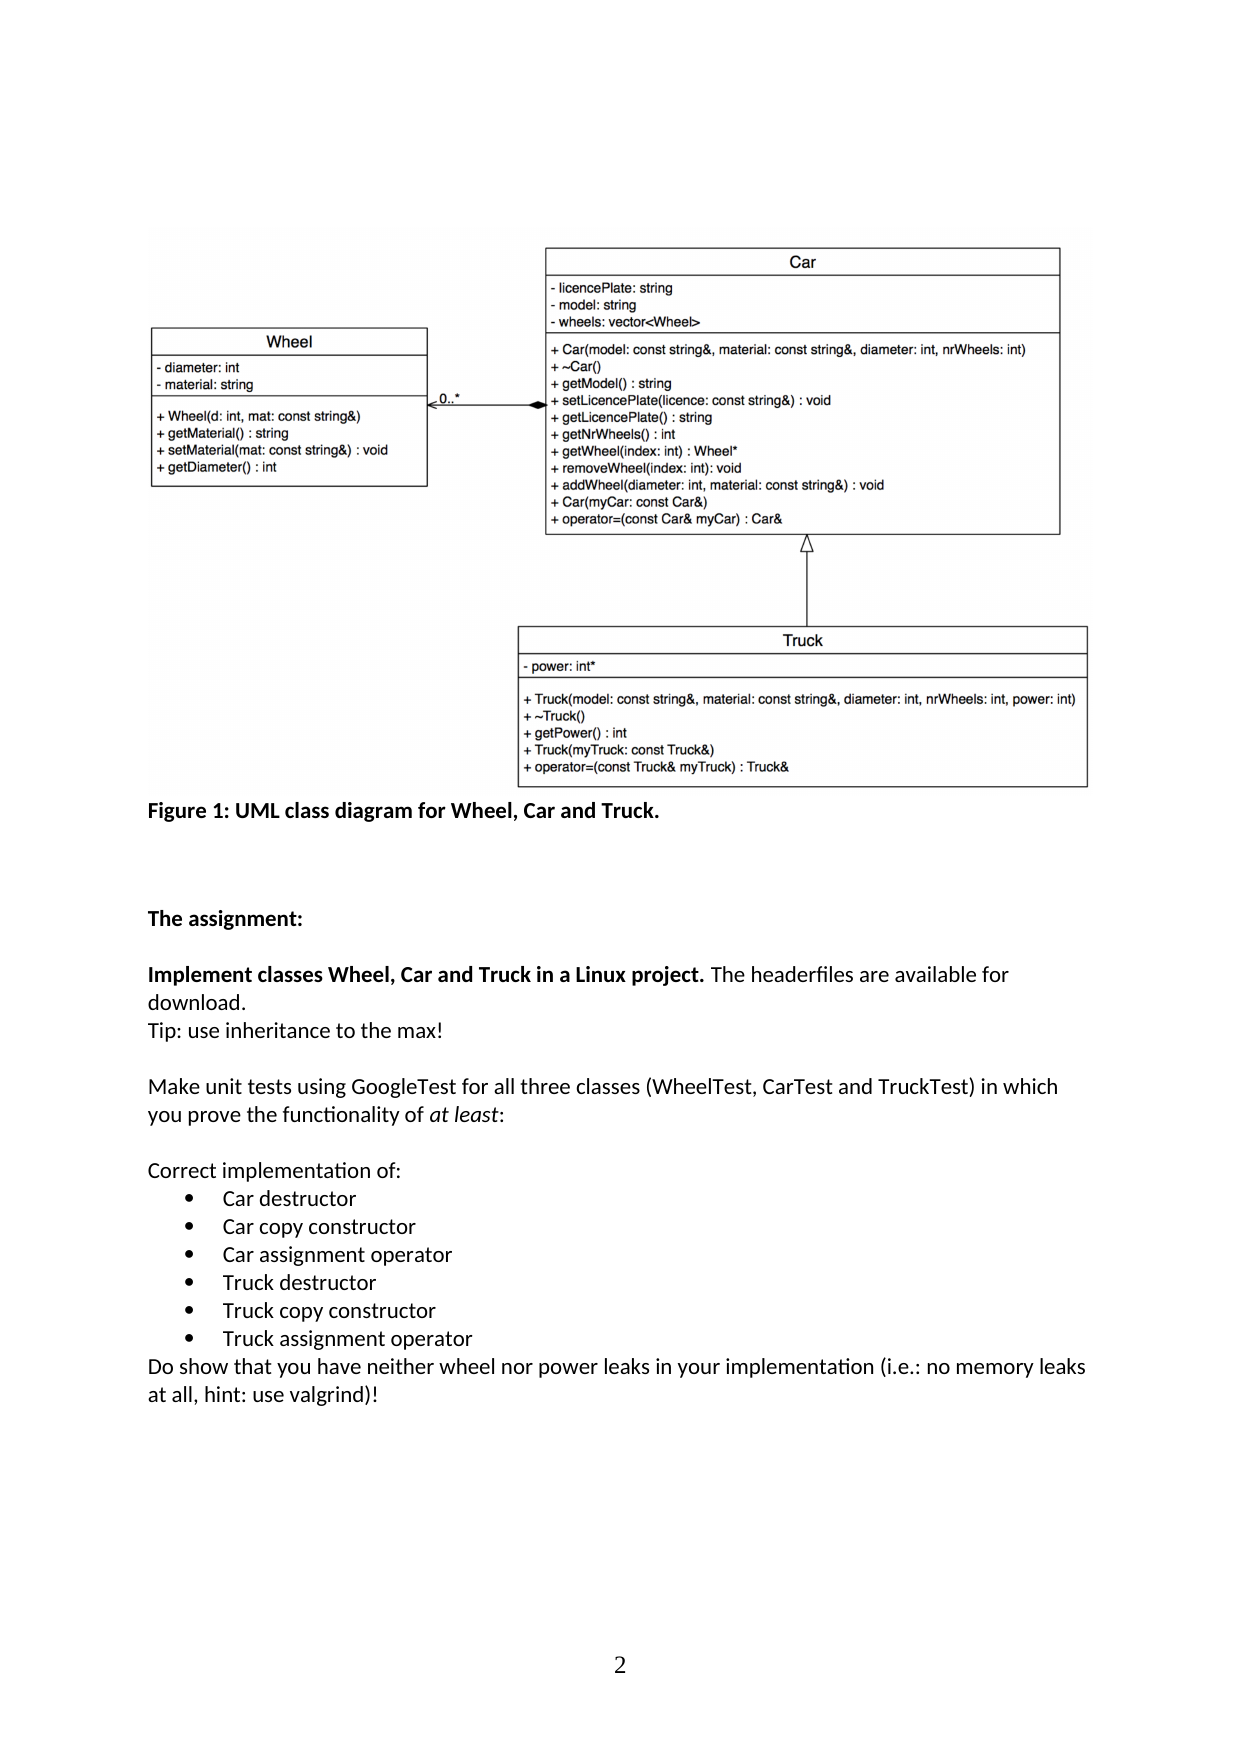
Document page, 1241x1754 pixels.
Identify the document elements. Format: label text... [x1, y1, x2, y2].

text Tip: use inheritance to the max! [148, 1016, 1093, 1044]
list Car assignment operator [185, 1240, 1093, 1268]
picture [147, 227, 1093, 796]
text Figure 1: UML class diagram for Wheel, Car and Truck. [148, 796, 1093, 904]
text Do show that you have neither wheel nor power leaks in your implementation (i.e.: no memory leaks at all, hint: use valgrind)! [148, 1352, 1093, 1408]
list Car copy constructor [185, 1212, 1093, 1240]
text Correct implementation of: [148, 1156, 1093, 1184]
list Truck copy constructor [185, 1296, 1093, 1324]
text Make unit tests using GoogleTest for all three classes (WheelTest, CarTest and TruckTest) in which you prove the functionality of at least: [148, 1072, 1093, 1128]
list Truck assignment operator [185, 1324, 1093, 1352]
list Truck destructor [185, 1268, 1093, 1296]
text The assignment: Implement classes Wheel, Car and Truck in a Linux project. The headerfiles are available for download. [148, 904, 1093, 1016]
list Car destructor [185, 1184, 1093, 1212]
